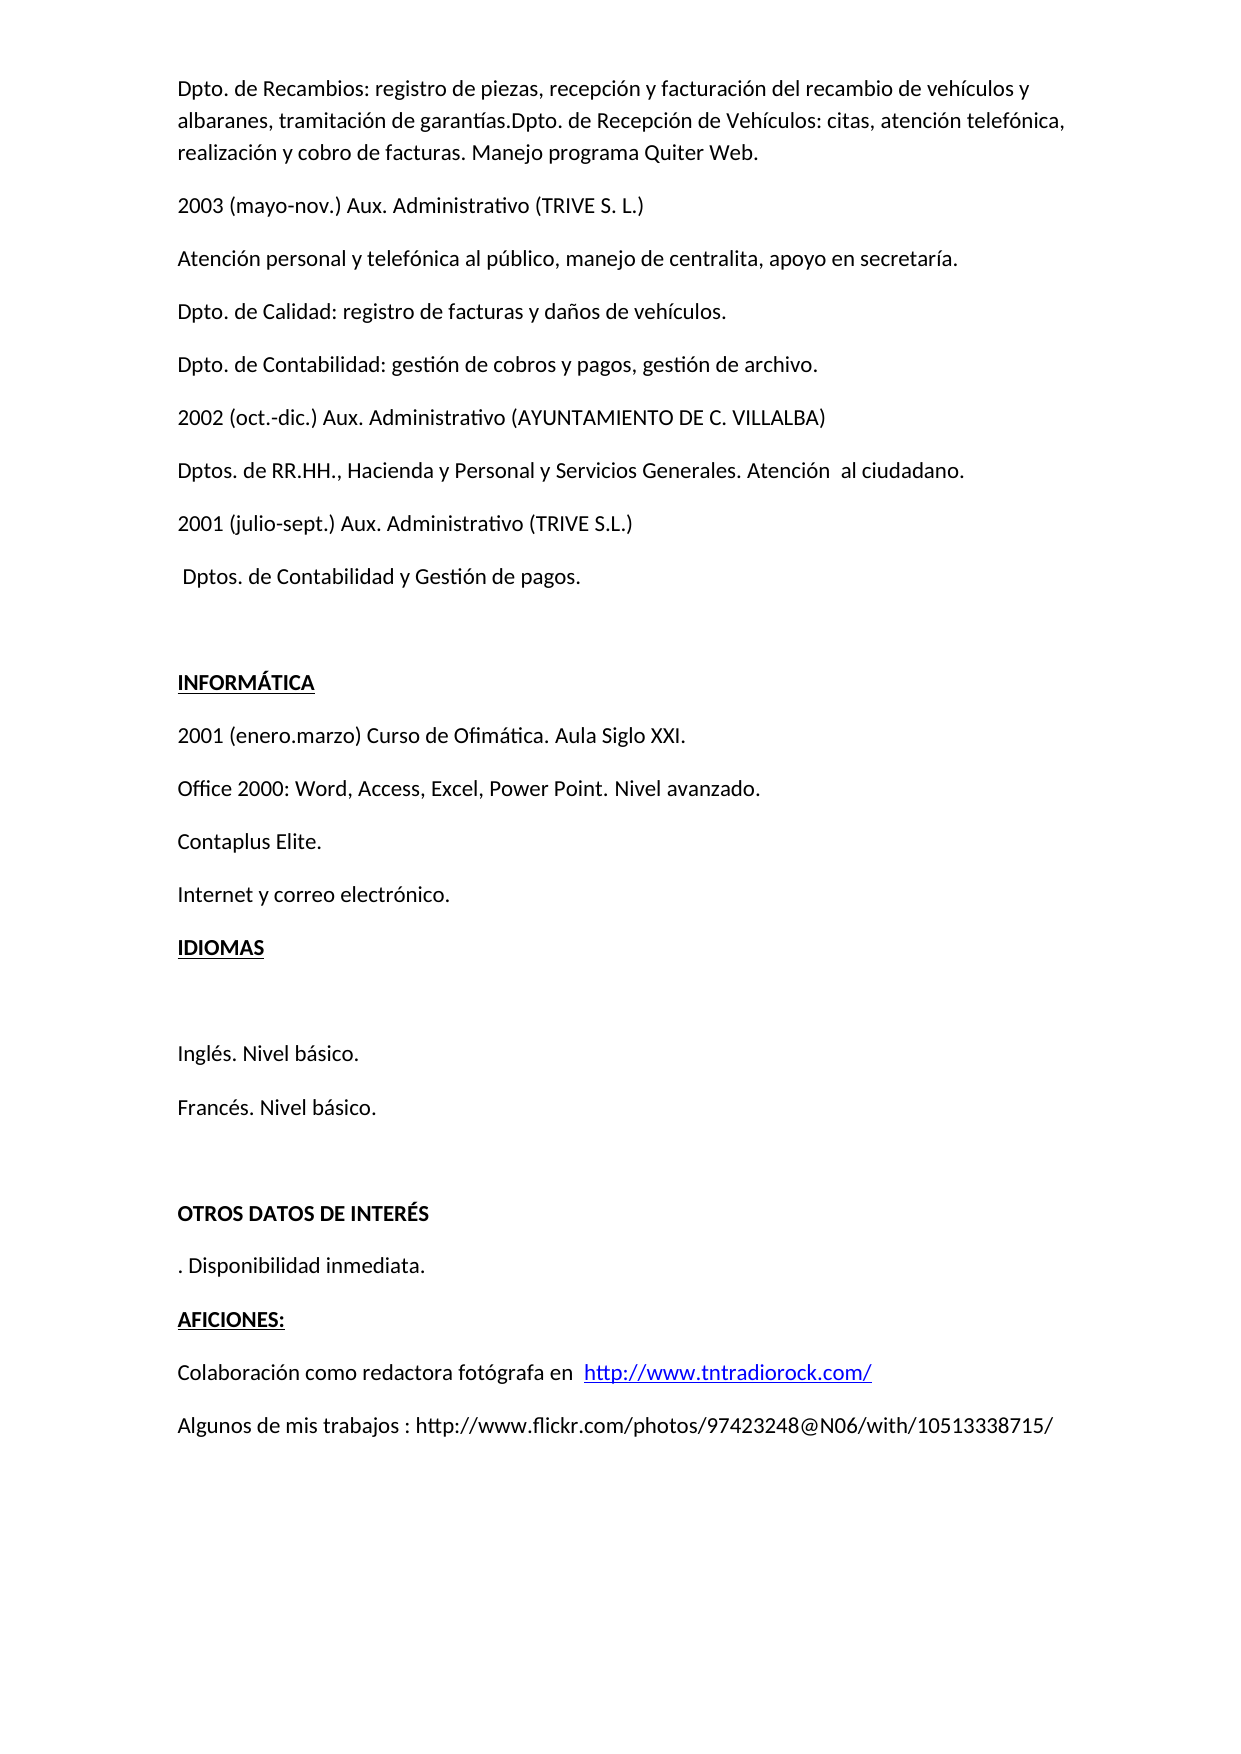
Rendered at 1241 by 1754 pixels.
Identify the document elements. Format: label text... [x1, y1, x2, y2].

text 2001 (julio-sept.) Aux. Administrativo (TRIVE S.L.) [177, 509, 1093, 537]
text Francés. Nivel básico. [177, 1093, 1093, 1121]
text Contaplus Elite. [177, 827, 1093, 856]
text Dptos. de Contabilidad y Gestión de pagos. [177, 562, 1093, 590]
text IDIOMAS [177, 933, 1093, 962]
text Office 2000: Word, Access, Excel, Power Point. Nivel avanzado. [177, 774, 1093, 802]
text INFORMÁTICA [177, 668, 1093, 696]
text Dptos. de RR.HH., Hacienda y Personal y Servicios Generales. Atención al ciudadano. [177, 456, 1093, 484]
text Internet y correo electrónico. [177, 881, 1093, 908]
text 2002 (oct.-dic.) Aux. Administrativo (AYUNTAMIENTO DE C. VILLALBA) [177, 403, 1093, 431]
text 2003 (mayo-nov.) Aux. Administrativo (TRIVE S. L.) [177, 191, 1093, 219]
text . Disponibilidad inmediata. [177, 1252, 1093, 1280]
text Colaboración como redactora fotógrafa en http://www.tntradiorock.com/ [177, 1358, 1093, 1386]
text Dpto. de Calidad: registro de facturas y daños de vehículos. [177, 297, 1093, 325]
text Atención personal y telefónica al público, manejo de centralita, apoyo en secretaría. [177, 244, 1093, 272]
text Dpto. de Recambios: registro de piezas, recepción y facturación del recambio de vehículos y albaranes, tramitación de garantías.Dpto. de Recepción de Vehículos: citas, atención telefónica, realización y cobro de facturas. Manejo programa Quiter Web. [177, 74, 1093, 166]
text OTROS DATOS DE INTERÉS [177, 1199, 1093, 1227]
text Inglés. Nivel básico. [177, 1039, 1093, 1068]
text 2001 (enero.marzo) Curso de Ofimática. Aula Siglo XXI. [177, 721, 1093, 749]
text AFICIONES: [177, 1305, 1093, 1333]
text Algunos de mis trabajos : http://www.flickr.com/photos/97423248@N06/with/10513338715/ [177, 1411, 1093, 1439]
text Dpto. de Contabilidad: gestión de cobros y pagos, gestión de archivo. [177, 350, 1093, 378]
